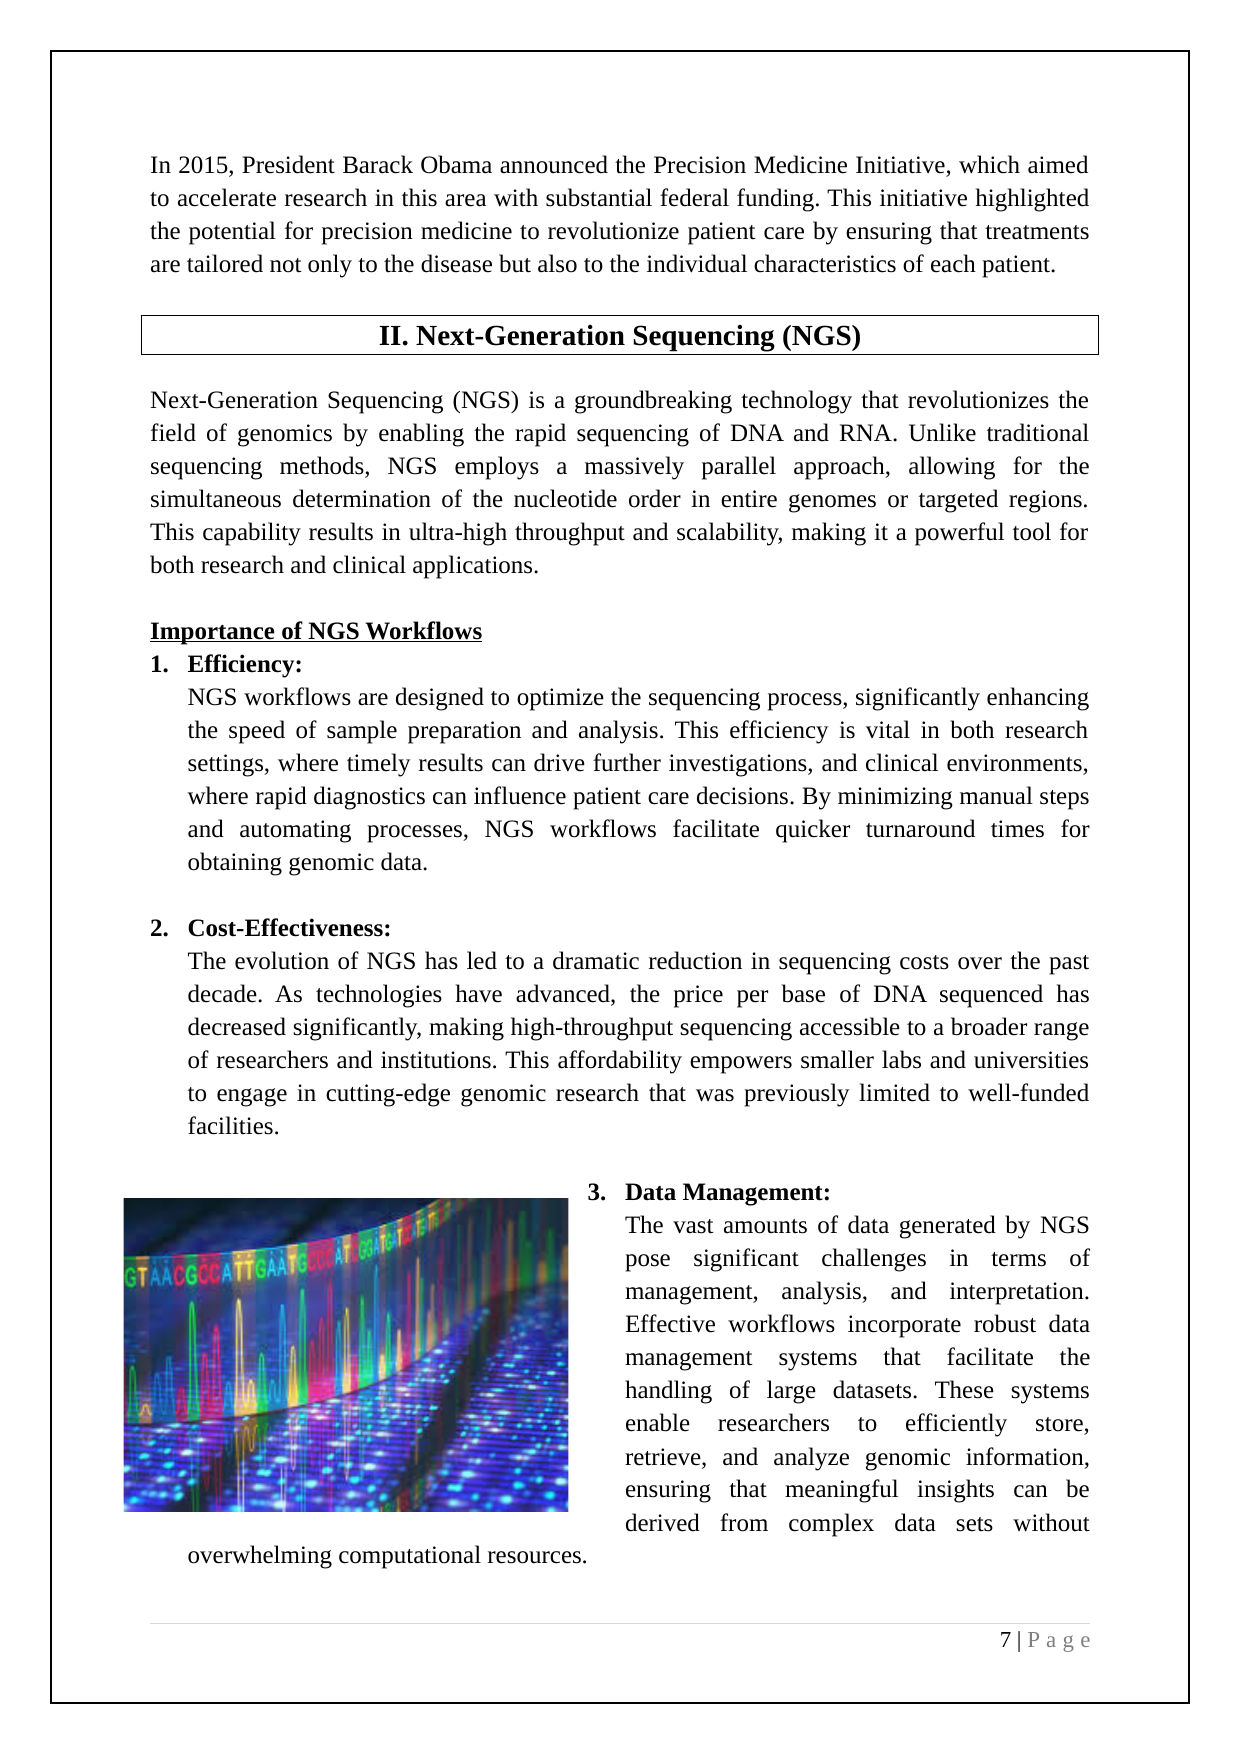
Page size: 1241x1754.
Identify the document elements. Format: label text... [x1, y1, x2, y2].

list Data Management: [150, 1177, 1090, 1206]
text In 2015, President Barack Obama announced the Precision Medicine Initiative, which aimed to accelerate research in this area with substantial federal funding. This initiative highlighted the potential for precision medicine to revolutionize patient care by ensuring that treatments are tailored not only to the disease but also to the individual characteristics of each patient. [150, 150, 1090, 278]
text Importance of NGS Workflows [150, 616, 1090, 645]
list Cost-Effectiveness: [150, 913, 1090, 942]
text The evolution of NGS has led to a dramatic reduction in sequencing costs over the past decade. As technologies have advanced, the price per base of DNA sequenced has decreased significantly, making high-throughput sequencing accessible to a broader range of researchers and institutions. This affordability empowers smaller labs and universities to engage in cutting-edge genomic research that was previously limited to well-funded facilities. [187, 946, 1090, 1140]
text NGS workflows are designed to optimize the sequencing process, significantly enhancing the speed of sample preparation and analysis. This efficiency is vital in both research settings, where timely results can drive further investigations, and clinical environments, where rapid diagnostics can influence patient care decisions. By minimizing manual steps and automating processes, NGS workflows facilitate quicker turnaround times for obtaining genomic data. [187, 682, 1090, 876]
picture [123, 1198, 569, 1512]
list Efficiency: [150, 649, 1090, 678]
text Next-Generation Sequencing (NGS) is a groundbreaking technology that revolutionizes the field of genomics by enabling the rapid sequencing of DNA and RNA. Unlike traditional sequencing methods, NGS employs a massively parallel approach, allowing for the simultaneous determination of the nucleotide order in entire genomes or targeted regions. This capability results in ultra-high throughput and scalability, making it a powerful tool for both research and clinical applications. [150, 385, 1090, 579]
text II. Next-Generation Sequencing (NGS) [142, 316, 1098, 354]
